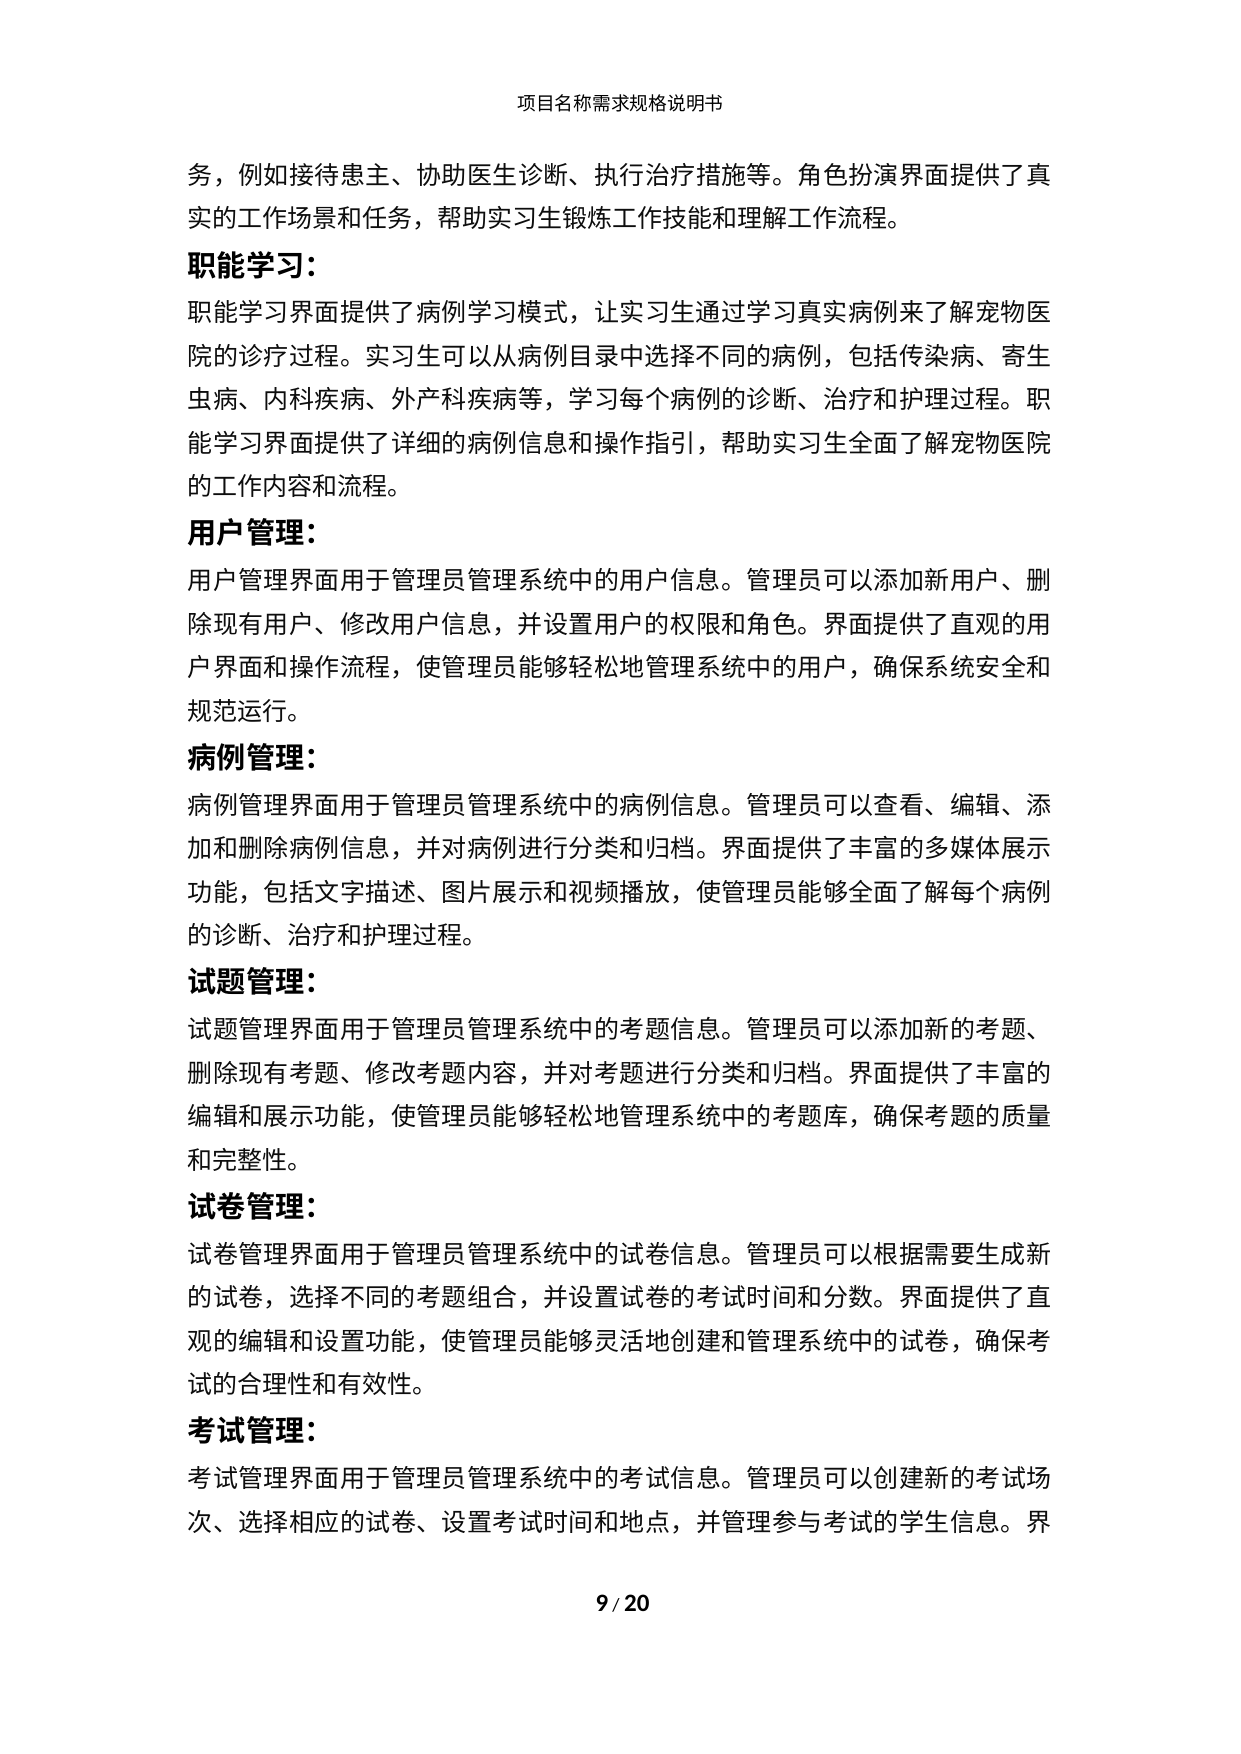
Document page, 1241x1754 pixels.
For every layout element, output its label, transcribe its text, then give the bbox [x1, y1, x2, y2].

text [187, 155, 1053, 235]
text 职能学习界面提供了病例学习模式，让实习生通过学习真实病例来了解宠物医院的诊疗过程。实习生可以从病例目录中选择不同的病例，包括传染病、寄生虫病、内科疾病、外产科疾病等，学习每个病例的诊断、治疗和护理过程。职能学习界面提供了详细的病例信息和操作指引，帮助实习生全面了解宠物医院的工作内容和流程。 [187, 293, 1053, 503]
text 病例管理界面用于管理员管理系统中的病例信息。管理员可以查看、编辑、添加和删除病例信息，并对病例进行分类和归档。界面提供了丰富的多媒体展示功能，包括文字描述、图片展示和视频播放，使管理员能够全面了解每个病例的诊断、治疗和护理过程。 [187, 785, 1053, 952]
text 病例管理： [187, 734, 1053, 777]
text 用户管理： [187, 510, 1053, 552]
text 用户管理界面用于管理员管理系统中的用户信息。管理员可以添加新用户、删除现有用户、修改用户信息，并设置用户的权限和角色。界面提供了直观的用户界面和操作流程，使管理员能够轻松地管理系统中的用户，确保系统安全和规范运行。 [187, 561, 1053, 727]
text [187, 1459, 1053, 1538]
text 试卷管理： [187, 1183, 1053, 1226]
text 试卷管理界面用于管理员管理系统中的试卷信息。管理员可以根据需要生成新的试卷，选择不同的考题组合，并设置试卷的考试时间和分数。界面提供了直观的编辑和设置功能，使管理员能够灵活地创建和管理系统中的试卷，确保考试的合理性和有效性。 [187, 1234, 1053, 1401]
text 试题管理界面用于管理员管理系统中的考题信息。管理员可以添加新的考题、删除现有考题、修改考题内容，并对考题进行分类和归档。界面提供了丰富的编辑和展示功能，使管理员能够轻松地管理系统中的考题库，确保考题的质量和完整性。 [187, 1010, 1053, 1176]
text 职能学习： [187, 242, 1053, 284]
text 考试管理： [187, 1408, 1053, 1450]
text 试题管理： [187, 959, 1053, 1001]
